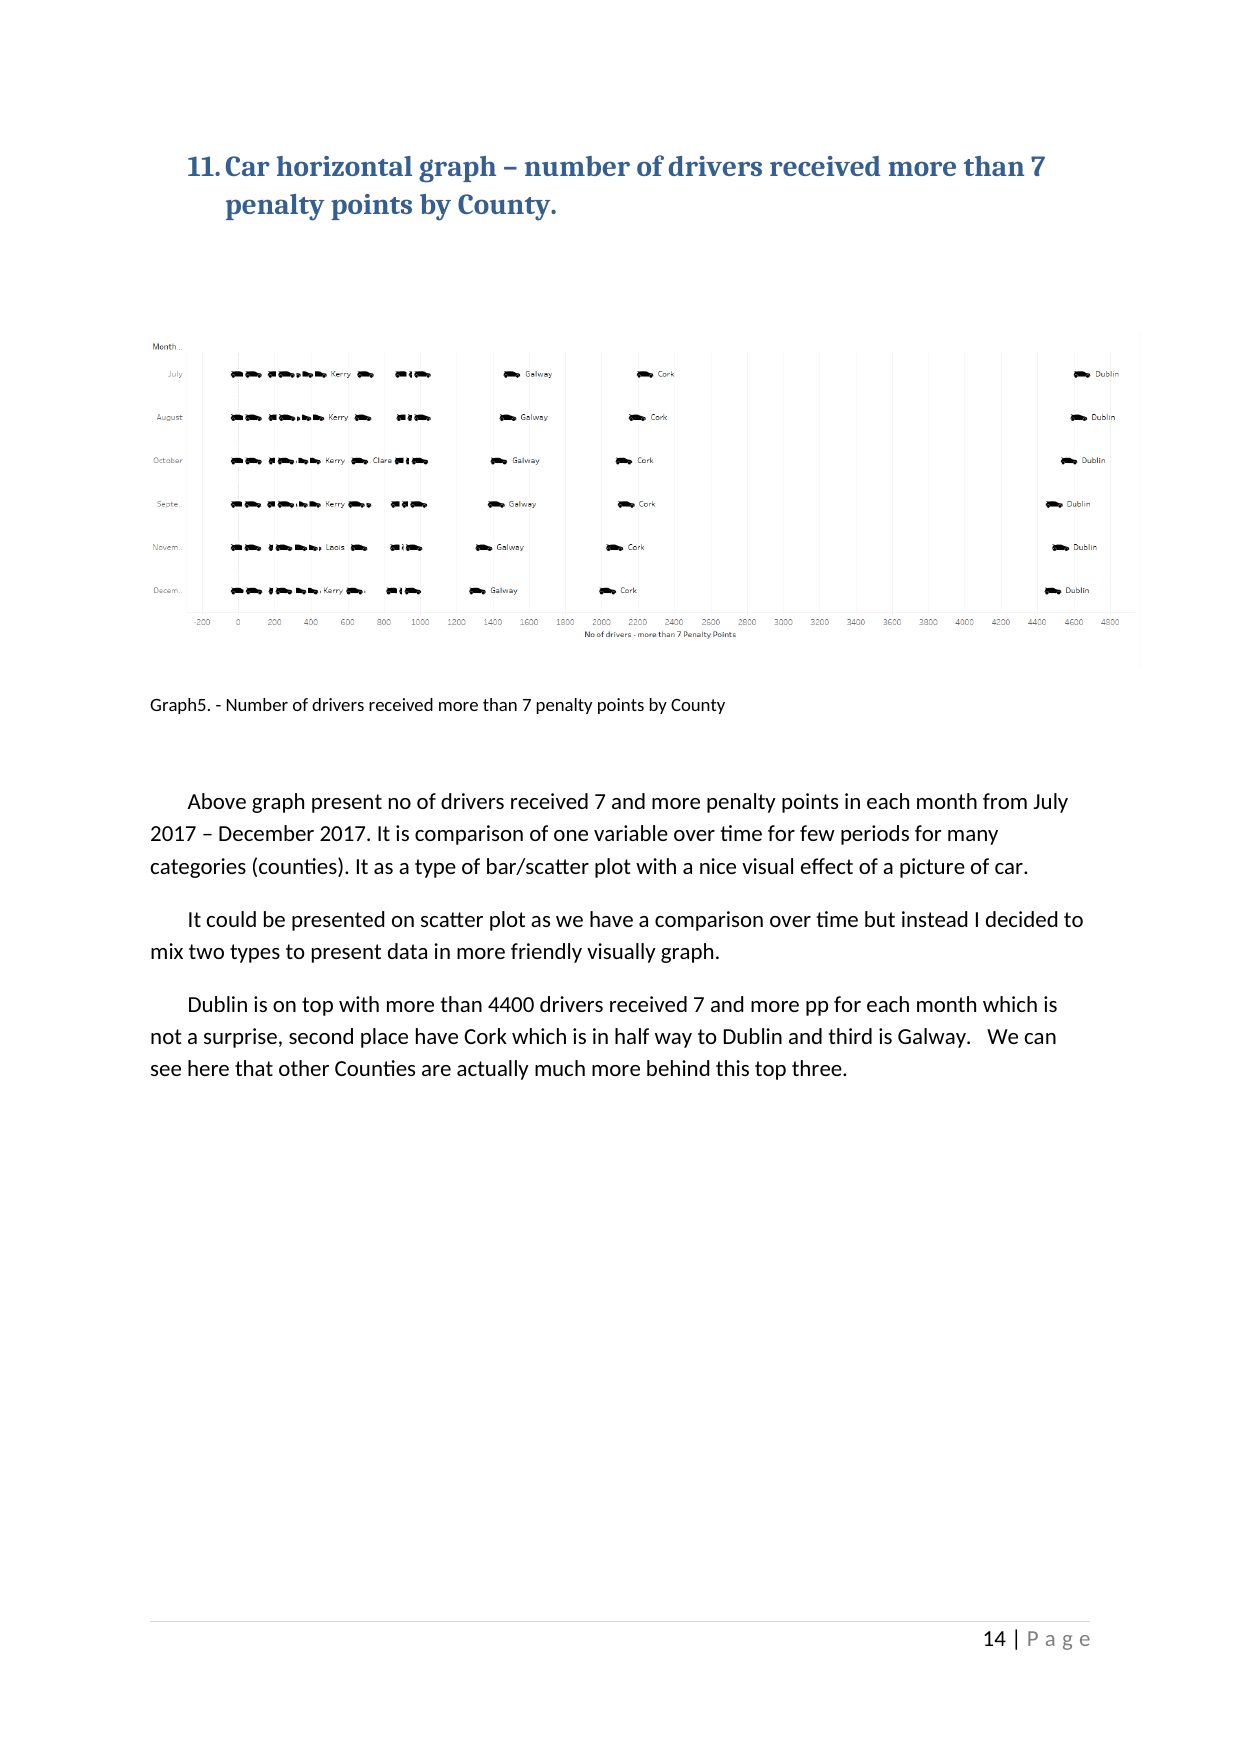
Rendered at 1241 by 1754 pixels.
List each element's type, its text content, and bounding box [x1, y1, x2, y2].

subtitle Car horizontal graph – number of drivers received more than 7 penalty points by County. [187, 150, 1090, 222]
text It could be presented on scatter plot as we have a comparison over time but instead I decided to mix two types to present data in more friendly visually graph. [150, 905, 1090, 965]
text Dublin is on top with more than 4400 drivers received 7 and more pp for each month which is not a surprise, second place have Cork which is in half way to Dublin and third is Galway. We can see here that other Counties are actually much more behind this top three. [150, 990, 1090, 1082]
picture [150, 333, 1141, 668]
text Graph5. - Number of drivers received more than 7 penalty points by County [150, 693, 1090, 716]
text Above graph present no of drivers received 7 and more penalty points in each month from July 2017 – December 2017. It is comparison of one variable over time for few periods for many categories (counties). It as a type of bar/scatter plot with a nice visual effect of a picture of car. [150, 787, 1090, 880]
